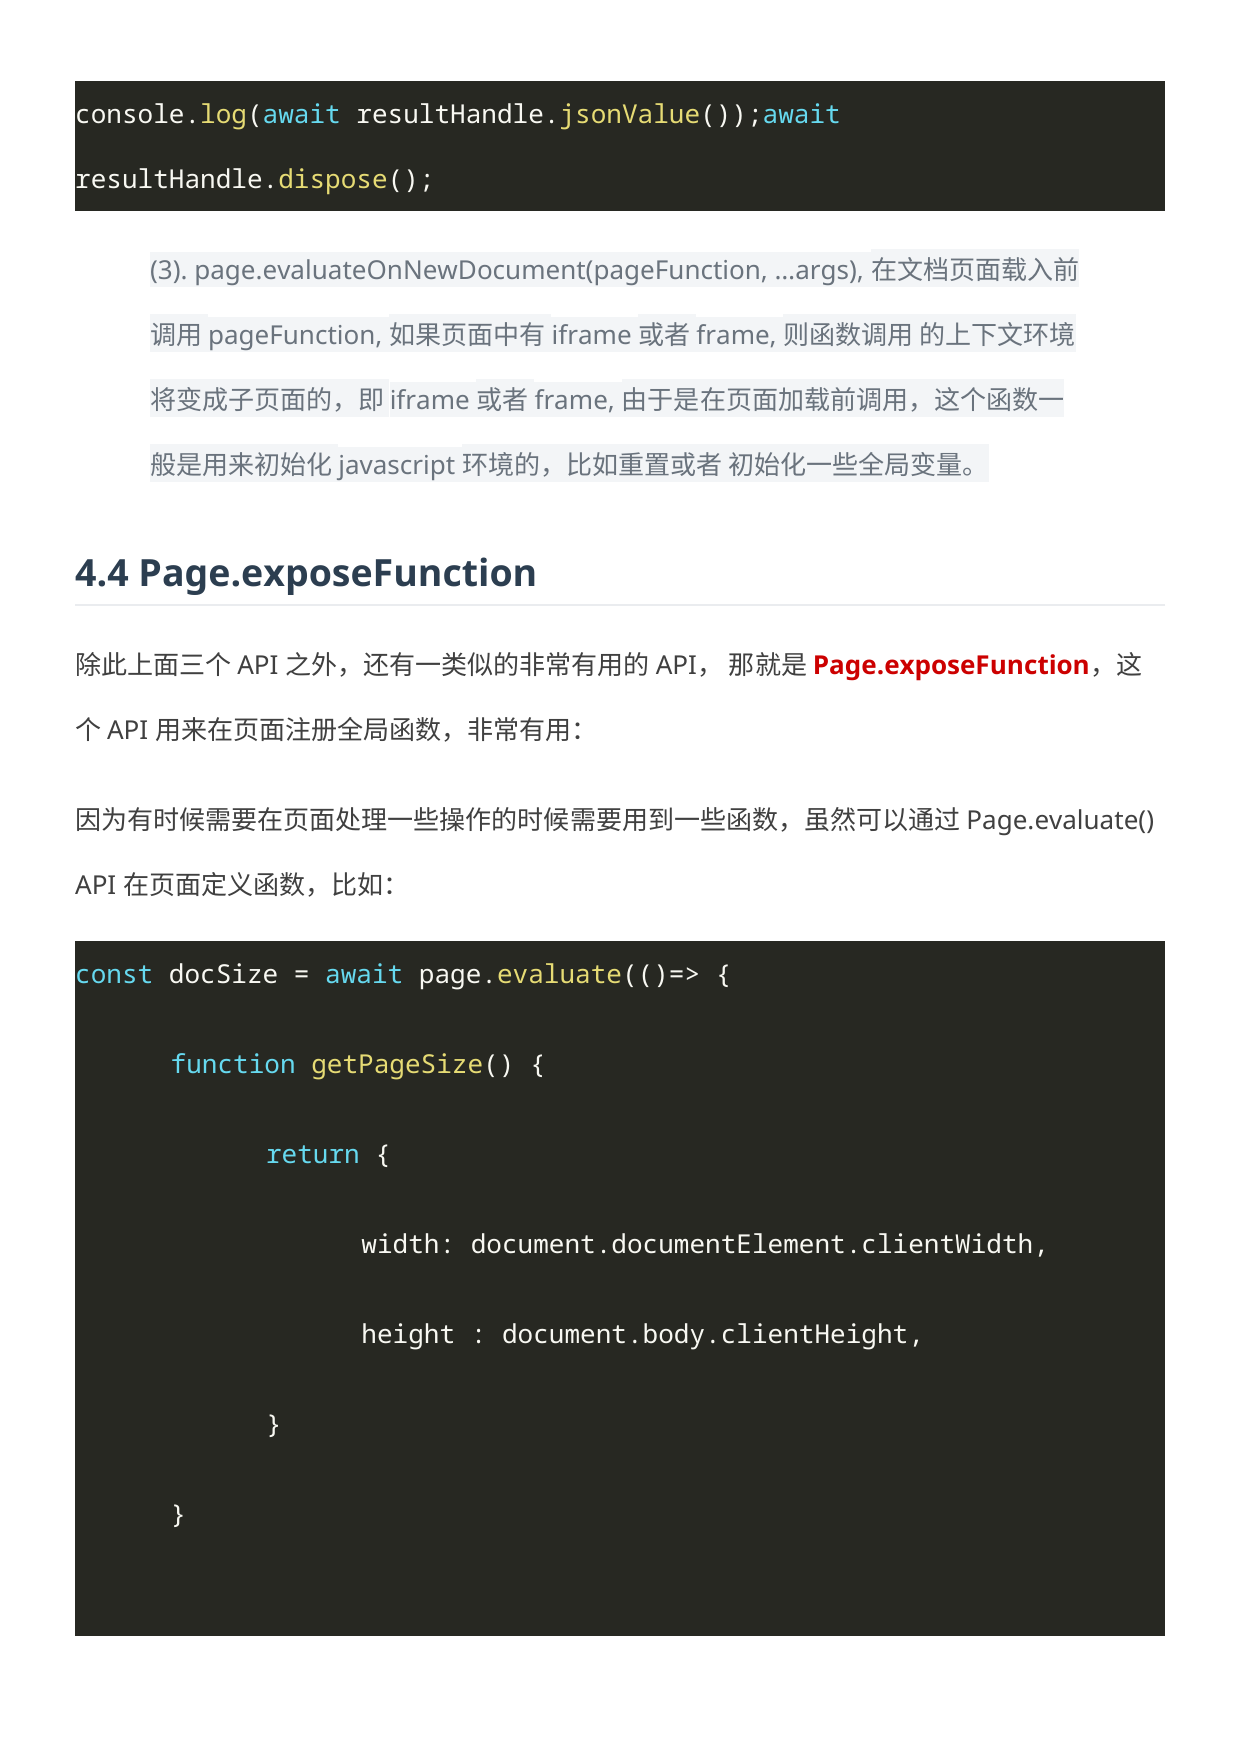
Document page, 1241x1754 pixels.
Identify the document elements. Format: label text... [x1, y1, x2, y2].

text height : document.body.clientHeight, [75, 1301, 1165, 1366]
text } [75, 1391, 1165, 1456]
text console.log(await resultHandle.jsonValue());await resultHandle.dispose(); [75, 81, 1165, 211]
text width: document.documentElement.clientWidth, [75, 1211, 1165, 1276]
text } [75, 1481, 1165, 1546]
subtitle 4.4 Page.exposeFunction [75, 539, 1165, 604]
text const docSize = await page.evaluate(()=> { [75, 941, 1165, 1006]
text 除此上面三个 API 之外，还有一类似的非常有用的 API， 那就是 Page.exposeFunction，这个 API 用来在页面注册全局函数，非常有用： [75, 631, 1165, 761]
text function getPageSize() { [75, 1031, 1165, 1096]
text return { [75, 1121, 1165, 1186]
text 因为有时候需要在页面处理一些操作的时候需要用到一些函数，虽然可以通过 Page.evaluate() API 在页面定义函数，比如： [75, 786, 1165, 916]
text (3). page.evaluateOnNewDocument(pageFunction, …args), 在文档页面载入前调用 pageFunction, 如果页面中有 iframe 或者 frame, 则函数调用 的上下文环境将变成子页面的，即iframe 或者 frame, 由于是在页面加载前调用，这个函数一般是用来初始化 javascript 环境的，比如重置或者 初始化一些全局变量。 [150, 236, 1090, 496]
